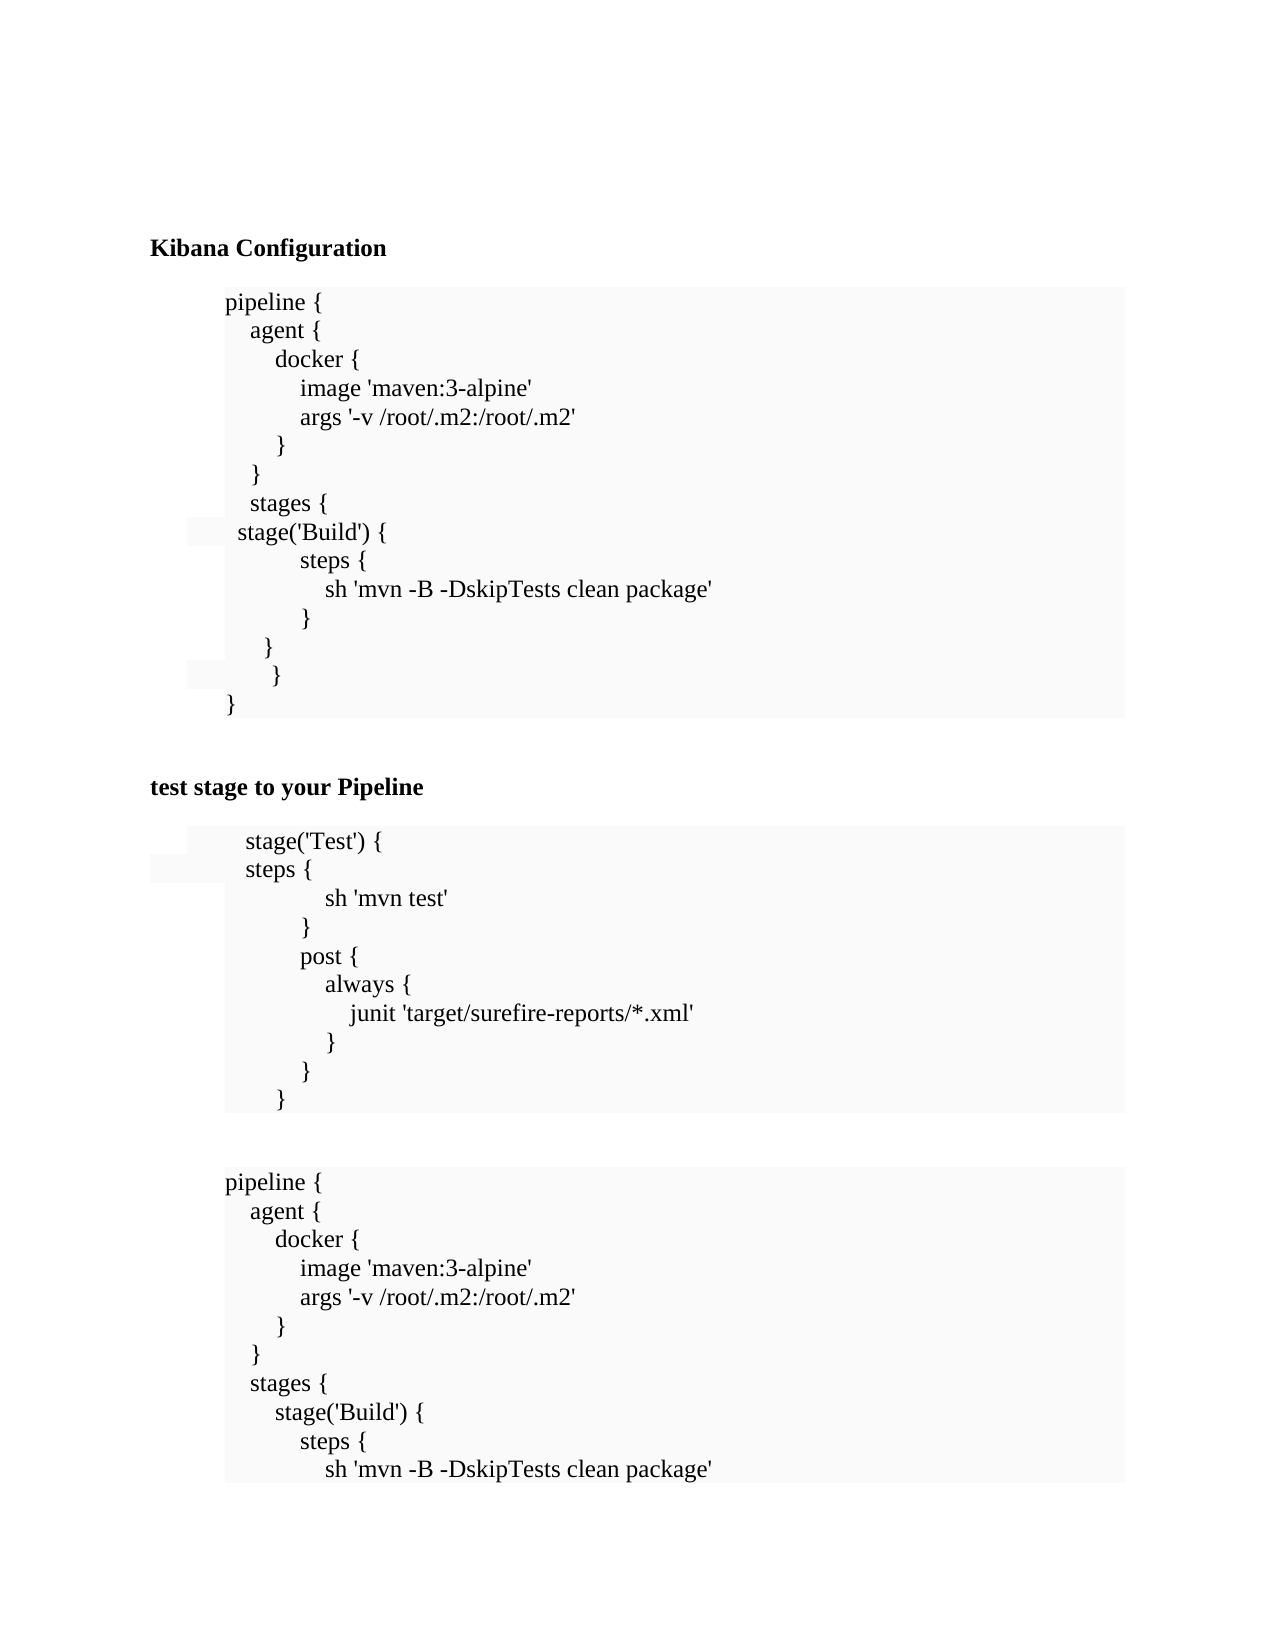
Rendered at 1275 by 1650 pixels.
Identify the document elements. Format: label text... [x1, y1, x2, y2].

text } [225, 1339, 1125, 1368]
text } [225, 459, 1125, 488]
text } [225, 689, 1125, 718]
text sh 'mvn -B -DskipTests clean package' [225, 574, 1125, 603]
text pipeline { [225, 287, 1125, 316]
text always { [225, 969, 1125, 998]
text agent { [225, 316, 1125, 344]
text } [225, 431, 1125, 459]
text docker { [225, 1224, 1125, 1253]
text } [225, 632, 1125, 661]
text steps { [225, 1426, 1125, 1454]
text agent { [225, 1196, 1125, 1224]
text stages { [225, 1368, 1125, 1397]
text Kibana Configuration [150, 233, 1125, 262]
text } [225, 912, 1125, 941]
text image 'maven:3-alpine' [225, 1253, 1125, 1282]
text post { [225, 941, 1125, 969]
text } [225, 1056, 1125, 1084]
text args '-v /root/.m2:/root/.m2' [225, 402, 1125, 431]
text test stage to your Pipeline [150, 772, 1125, 801]
text image 'maven:3-alpine' [225, 373, 1125, 402]
text steps { [150, 854, 1125, 883]
text docker { [225, 344, 1125, 373]
text } [225, 1084, 1125, 1113]
text stage('Test') { [187, 826, 1125, 854]
text steps { [225, 546, 1125, 574]
text stage('Build') { [225, 1397, 1125, 1426]
text args '-v /root/.m2:/root/.m2' [225, 1282, 1125, 1311]
text sh 'mvn -B -DskipTests clean package' [225, 1454, 1125, 1483]
text stages { [225, 488, 1125, 517]
text } [225, 1311, 1125, 1339]
text junit 'target/surefire-reports/*.xml' [225, 998, 1125, 1027]
text } [187, 661, 1125, 689]
text } [225, 1027, 1125, 1056]
text sh 'mvn test' [225, 883, 1125, 912]
text stage('Build') { [187, 517, 1125, 546]
text pipeline { [225, 1167, 1125, 1196]
text } [225, 603, 1125, 632]
